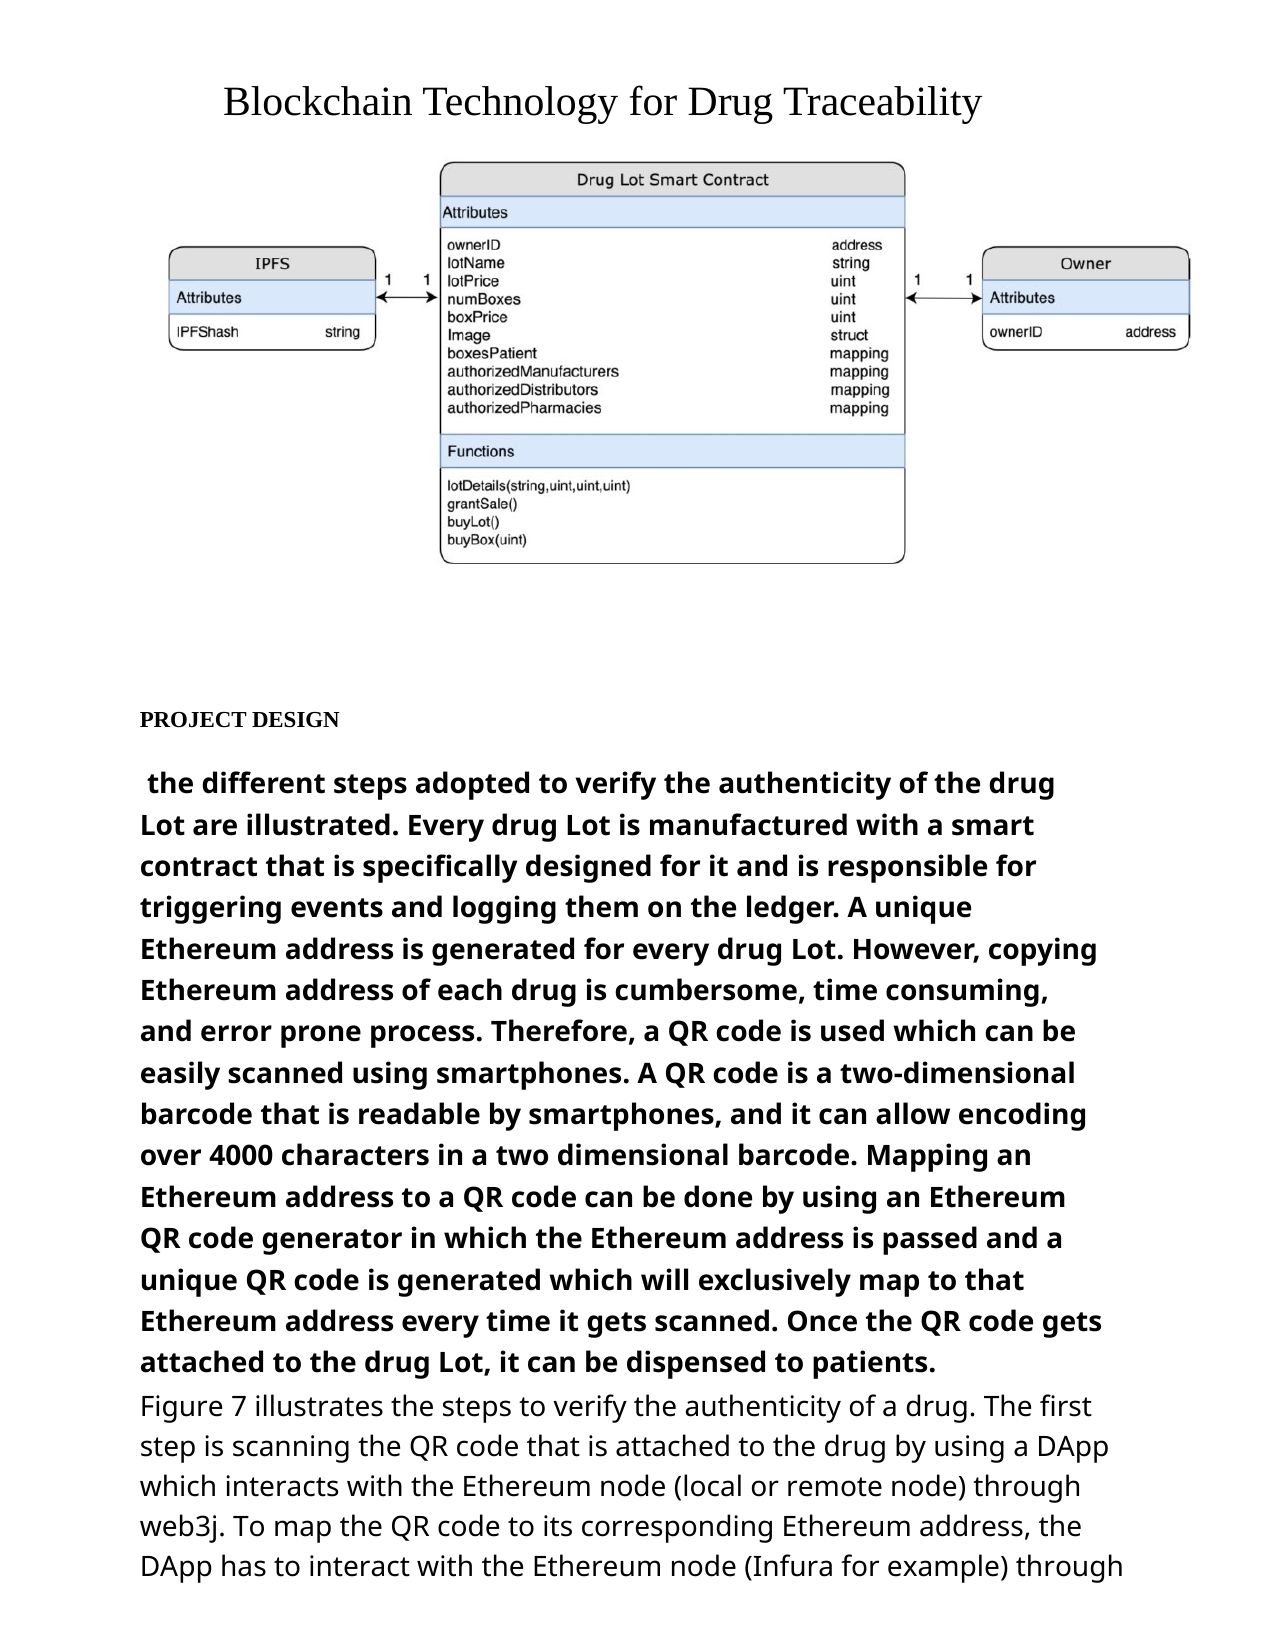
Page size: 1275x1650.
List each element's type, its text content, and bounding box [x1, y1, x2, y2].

subtitle PROJECT DESIGN [139, 706, 1105, 732]
picture [139, 141, 1228, 583]
subtitle the different steps adopted to verify the authenticity of the drug Lot are illustrated. Every drug Lot is manufactured with a smart contract that is specifically designed for it and is responsible for triggering events and logging them on the ledger. A unique Ethereum address is generated for every drug Lot. However, copying Ethereum address of each drug is cumbersome, time consuming, and error prone process. Therefore, a QR code is used which can be easily scanned using smartphones. A QR code is a two-dimensional barcode that is readable by smartphones, and it can allow encoding over 4000 characters in a two dimensional barcode. Mapping an Ethereum address to a QR code can be done by using an Ethereum QR code generator in which the Ethereum address is passed and a unique QR code is generated which will exclusively map to that Ethereum address every time it gets scanned. Once the QR code gets attached to the drug Lot, it can be dispensed to patients. [139, 763, 1105, 1381]
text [139, 1384, 1131, 1584]
